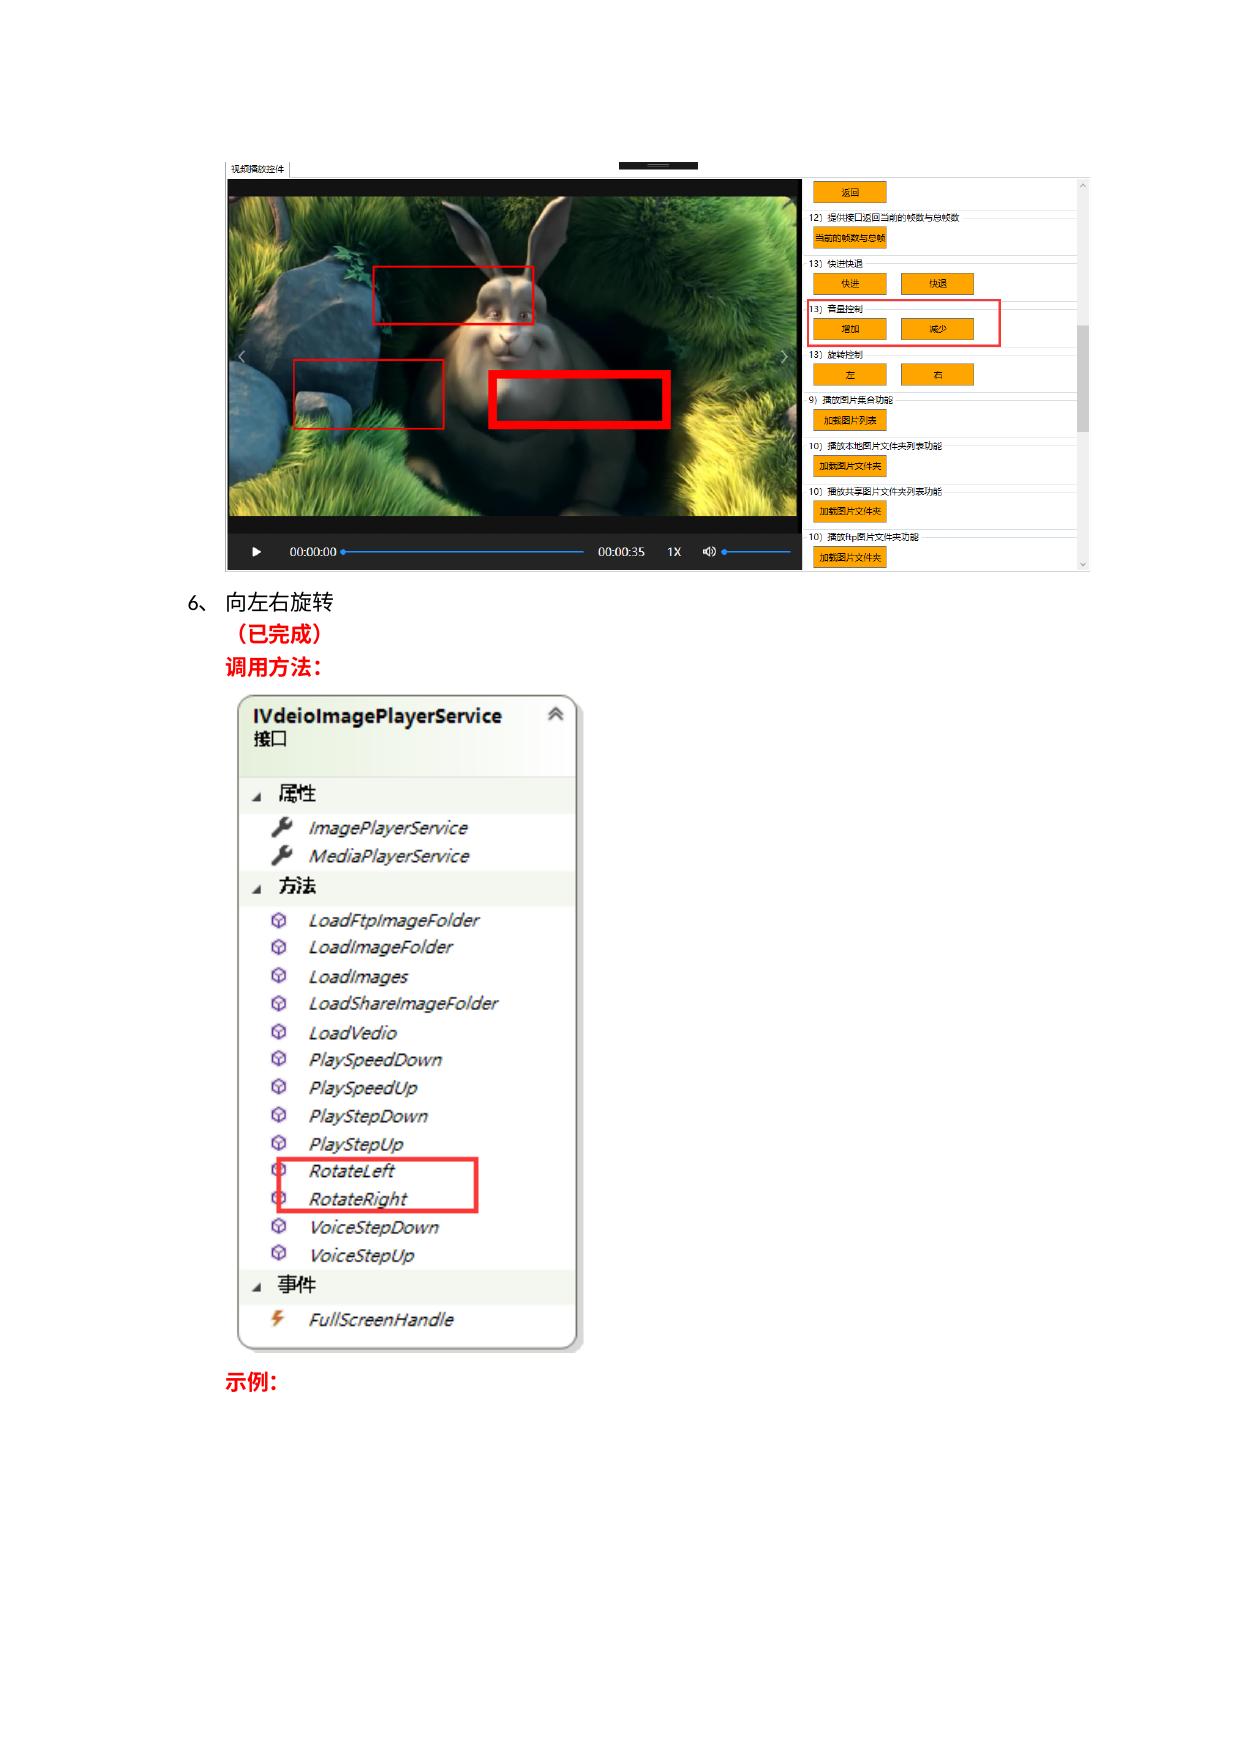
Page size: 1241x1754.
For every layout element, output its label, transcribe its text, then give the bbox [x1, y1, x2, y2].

picture [225, 682, 589, 1353]
picture [225, 162, 1091, 572]
list 示例： [225, 1364, 1053, 1397]
list 向左右旋转 [187, 584, 1053, 617]
list （已完成） [225, 617, 1053, 649]
list 调用方法： [225, 649, 1053, 682]
